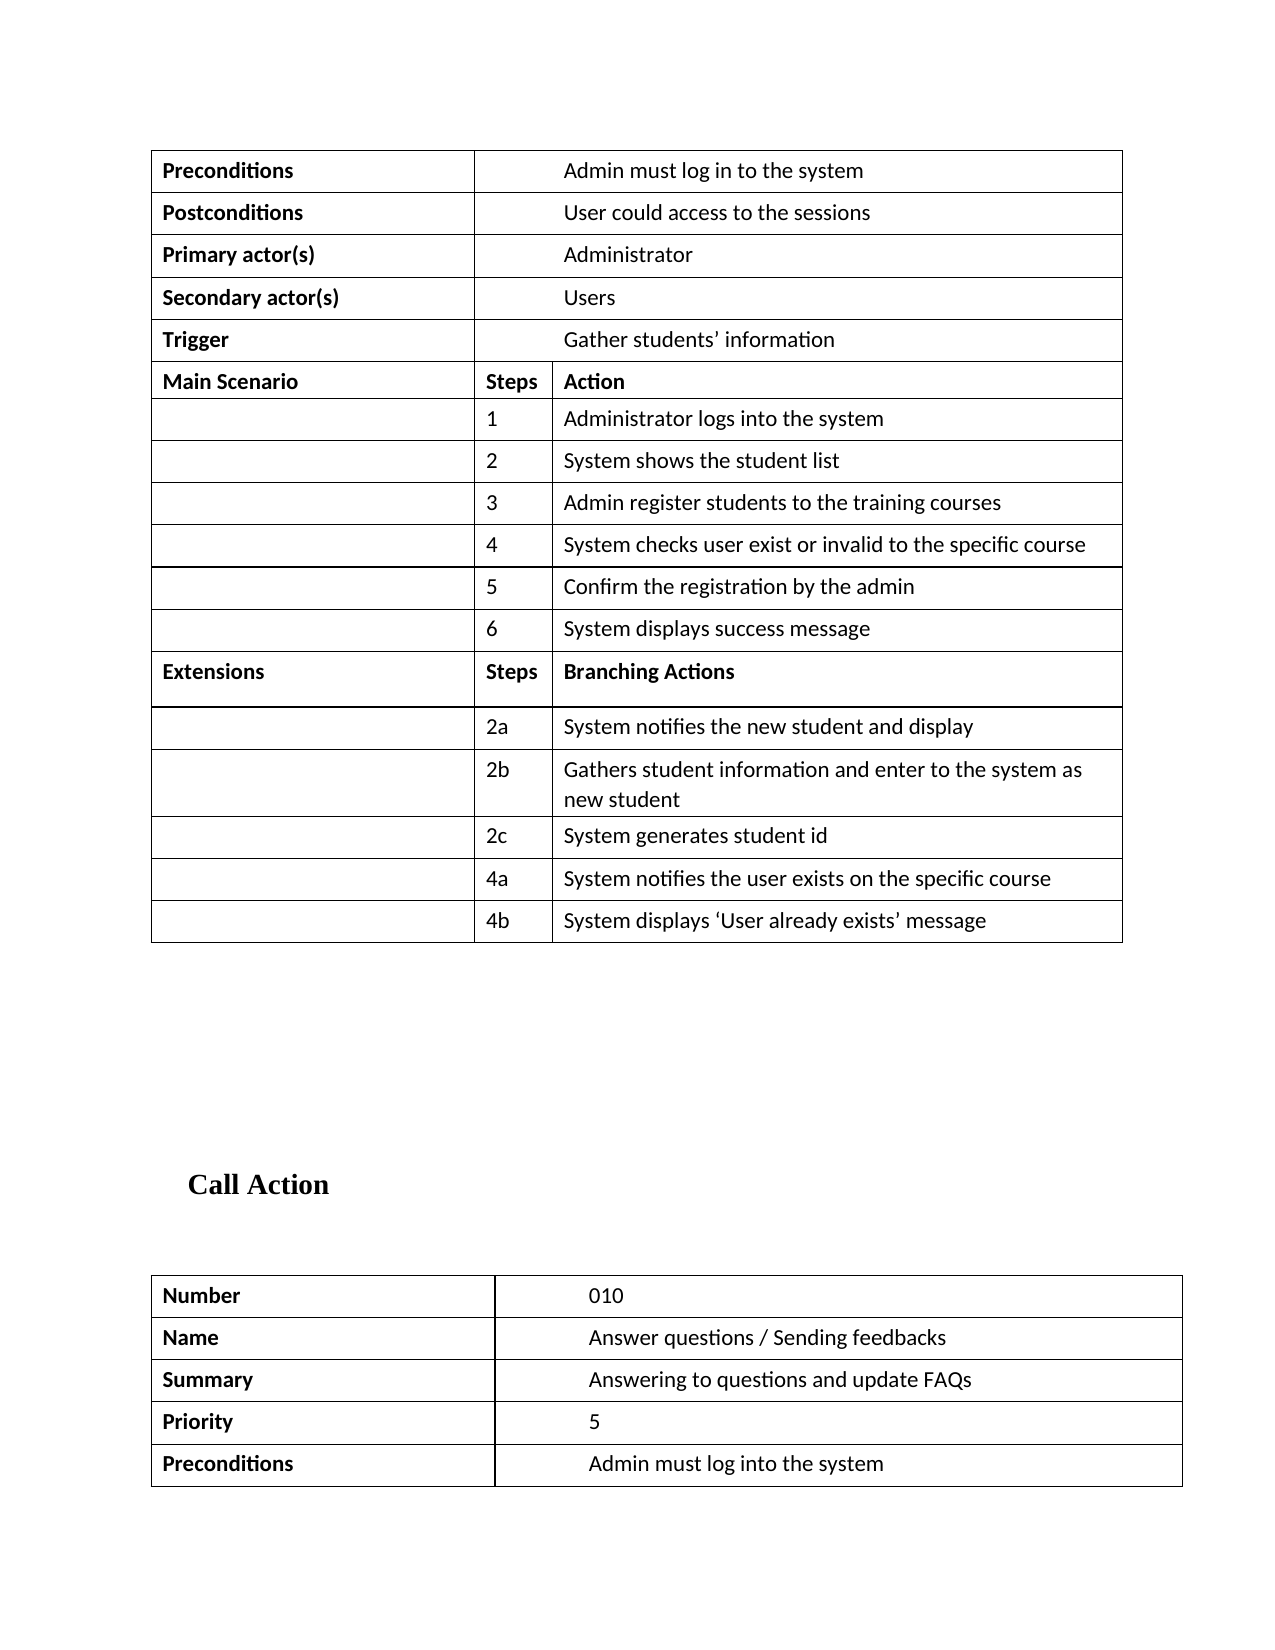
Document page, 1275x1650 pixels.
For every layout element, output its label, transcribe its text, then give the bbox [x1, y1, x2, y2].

table_cell [475, 151, 552, 192]
table_cell Priority [152, 1402, 494, 1443]
table_cell Action [553, 362, 1122, 398]
table_cell Gather students’ information [552, 320, 1122, 361]
table_cell 2a [475, 708, 552, 749]
table_cell [475, 193, 552, 234]
table_cell User could access to the sessions [552, 193, 1122, 234]
table_cell Gathers student information and enter to the system as new student [553, 750, 1122, 816]
table_cell System generates student id [553, 817, 1122, 858]
table_cell Secondary actor(s) [152, 278, 474, 319]
table_cell Admin must log in to the system [552, 151, 1122, 192]
table_cell [496, 1318, 578, 1359]
table_cell 6 [475, 610, 552, 651]
table_cell 2b [475, 750, 552, 816]
table_cell System notifies the user exists on the specific course [553, 859, 1122, 900]
table_cell 4b [475, 901, 552, 942]
table_cell [152, 525, 474, 566]
table_cell [152, 817, 474, 858]
table_cell Steps [475, 362, 552, 398]
table_header [496, 1276, 578, 1317]
table_cell 5 [578, 1402, 1182, 1443]
table_cell Preconditions [152, 151, 474, 192]
table_cell [152, 859, 474, 900]
table_cell Confirm the registration by the admin [553, 568, 1122, 608]
table_cell Answer questions / Sending feedbacks [578, 1318, 1182, 1359]
table_cell Admin must log into the system [578, 1445, 1182, 1486]
table_cell 1 [475, 399, 552, 440]
table_cell [475, 320, 552, 361]
table_cell [496, 1360, 578, 1401]
table_cell Steps [475, 652, 552, 706]
table_cell System checks user exist or invalid to the specific course [553, 525, 1122, 566]
table_cell [475, 235, 552, 277]
table_cell [152, 441, 474, 482]
table_cell 2c [475, 817, 552, 858]
table_cell Branching Actions [553, 652, 1122, 706]
table_cell Postconditions [152, 193, 474, 234]
table_cell 4 [475, 525, 552, 566]
table_cell Name [152, 1318, 494, 1359]
table_cell Preconditions [152, 1445, 494, 1486]
table_cell Trigger [152, 320, 474, 361]
table_cell [152, 901, 474, 942]
table_cell System displays ‘User already exists’ message [553, 901, 1122, 942]
table_cell Extensions [152, 652, 474, 706]
table_cell Summary [152, 1360, 494, 1401]
table_cell [496, 1445, 578, 1486]
table_cell [152, 708, 474, 749]
table_header Number [152, 1276, 494, 1317]
table_cell [152, 610, 474, 651]
table_header 010 [578, 1276, 1182, 1317]
table_cell System shows the student list [553, 441, 1122, 482]
table_cell 5 [475, 568, 552, 608]
text Call Action [187, 1167, 1125, 1200]
table_cell [475, 278, 552, 319]
table_cell Administrator [552, 235, 1122, 277]
table_cell [152, 483, 474, 524]
table_cell System notifies the new student and display [553, 708, 1122, 749]
table_cell Primary actor(s) [152, 235, 474, 277]
table_cell Administrator logs into the system [553, 399, 1122, 440]
table_cell Answering to questions and update FAQs [578, 1360, 1182, 1401]
table_cell [496, 1402, 578, 1443]
table_cell [152, 399, 474, 440]
table_cell System displays success message [553, 610, 1122, 651]
table_cell 2 [475, 441, 552, 482]
table_cell 3 [475, 483, 552, 524]
table_cell Users [552, 278, 1122, 319]
table_cell Admin register students to the training courses [553, 483, 1122, 524]
table_cell 4a [475, 859, 552, 900]
table_cell [152, 750, 474, 816]
table_cell [152, 568, 474, 608]
table_cell Main Scenario [152, 362, 474, 398]
